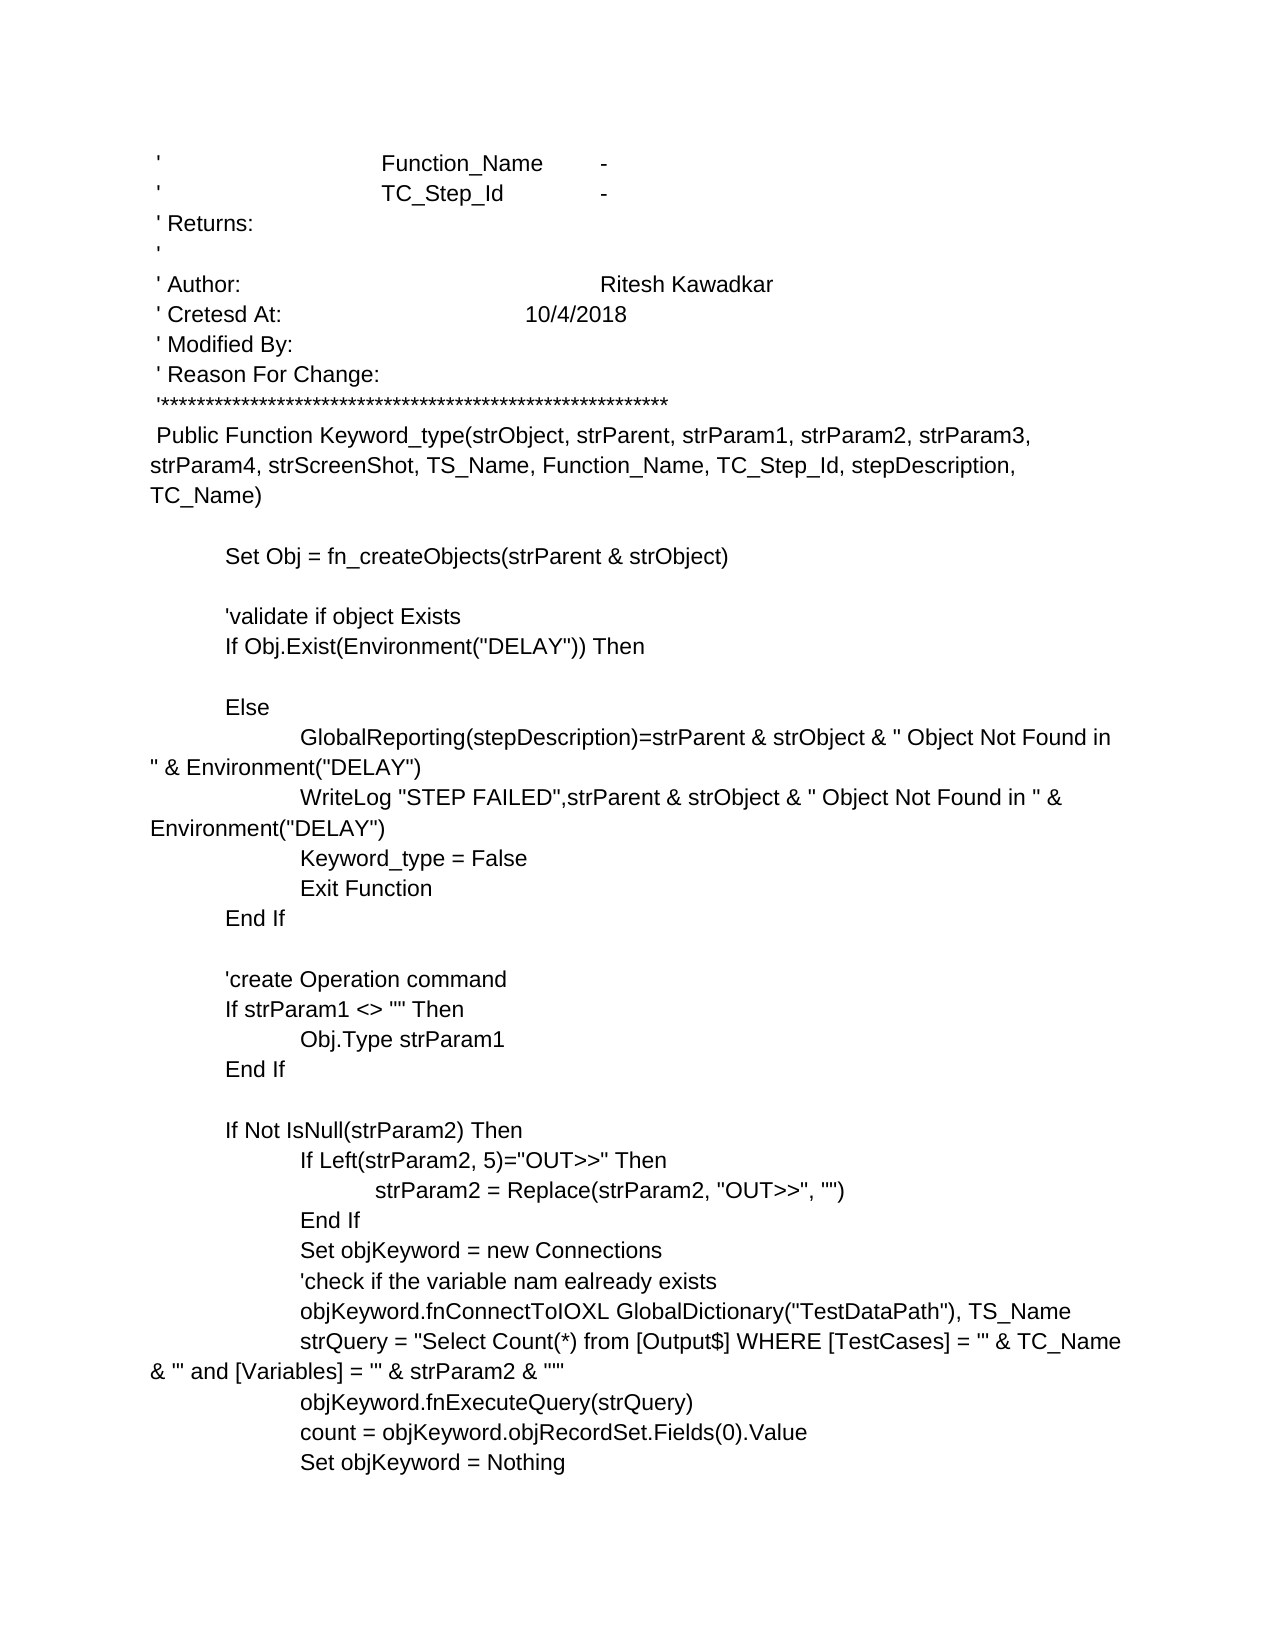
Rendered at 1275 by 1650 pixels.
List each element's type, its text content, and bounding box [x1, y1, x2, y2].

text End If [150, 905, 1125, 932]
text objKeyword.fnExecuteQuery(strQuery) [150, 1388, 1125, 1415]
text strParam2 = Replace(strParam2, "OUT>>", "") [150, 1177, 1125, 1203]
text 'check if the variable nam ealready exists [150, 1268, 1125, 1294]
text ' [150, 241, 1125, 267]
text ' Returns: [150, 210, 1125, 237]
text ' Cretesd At: 10/4/2018 [150, 301, 1125, 327]
text Obj.Type strParam1 [150, 1026, 1125, 1052]
text ' Author: Ritesh Kawadkar [150, 271, 1125, 297]
text Exit Function [150, 875, 1125, 901]
text '********************************************************* [150, 392, 1125, 418]
text ' TC_Step_Id - [150, 180, 1125, 207]
text If Not IsNull(strParam2) Then [150, 1117, 1125, 1143]
text Set objKeyword = Nothing [150, 1449, 1125, 1475]
text End If [150, 1207, 1125, 1234]
text If Obj.Exist(Environment("DELAY")) Then [150, 633, 1125, 660]
text GlobalReporting(stepDescription)=strParent & strObject & " Object Not Found in " & Environment("DELAY") [150, 724, 1125, 781]
text objKeyword.fnConnectToIOXL GlobalDictionary("TestDataPath"), TS_Name [150, 1298, 1125, 1324]
text ' Function_Name - [150, 150, 1125, 176]
text Public Function Keyword_type(strObject, strParent, strParam1, strParam2, strParam3, strParam4, strScreenShot, TS_Name, Function_Name, TC_Step_Id, stepDescription, TC_Name) [150, 422, 1125, 509]
text Keyword_type = False [150, 845, 1125, 871]
text strQuery = "Select Count(*) from [Output$] WHERE [TestCases] = '" & TC_Name & "' and [Variables] = '" & strParam2 & "'" [150, 1328, 1125, 1385]
text Set Obj = fn_createObjects(strParent & strObject) [150, 543, 1125, 569]
text Set objKeyword = new Connections [150, 1237, 1125, 1264]
text ' Reason For Change: [150, 361, 1125, 388]
text count = objKeyword.objRecordSet.Fields(0).Value [150, 1419, 1125, 1445]
text WriteLog "STEP FAILED",strParent & strObject & " Object Not Found in " & Environment("DELAY") [150, 784, 1125, 841]
text If Left(strParam2, 5)="OUT>>" Then [150, 1147, 1125, 1173]
text End If [150, 1056, 1125, 1083]
text ' Modified By: [150, 331, 1125, 358]
text 'create Operation command [150, 966, 1125, 992]
text If strParam1 <> "" Then [150, 996, 1125, 1022]
text 'validate if object Exists [150, 603, 1125, 629]
text Else [150, 694, 1125, 720]
